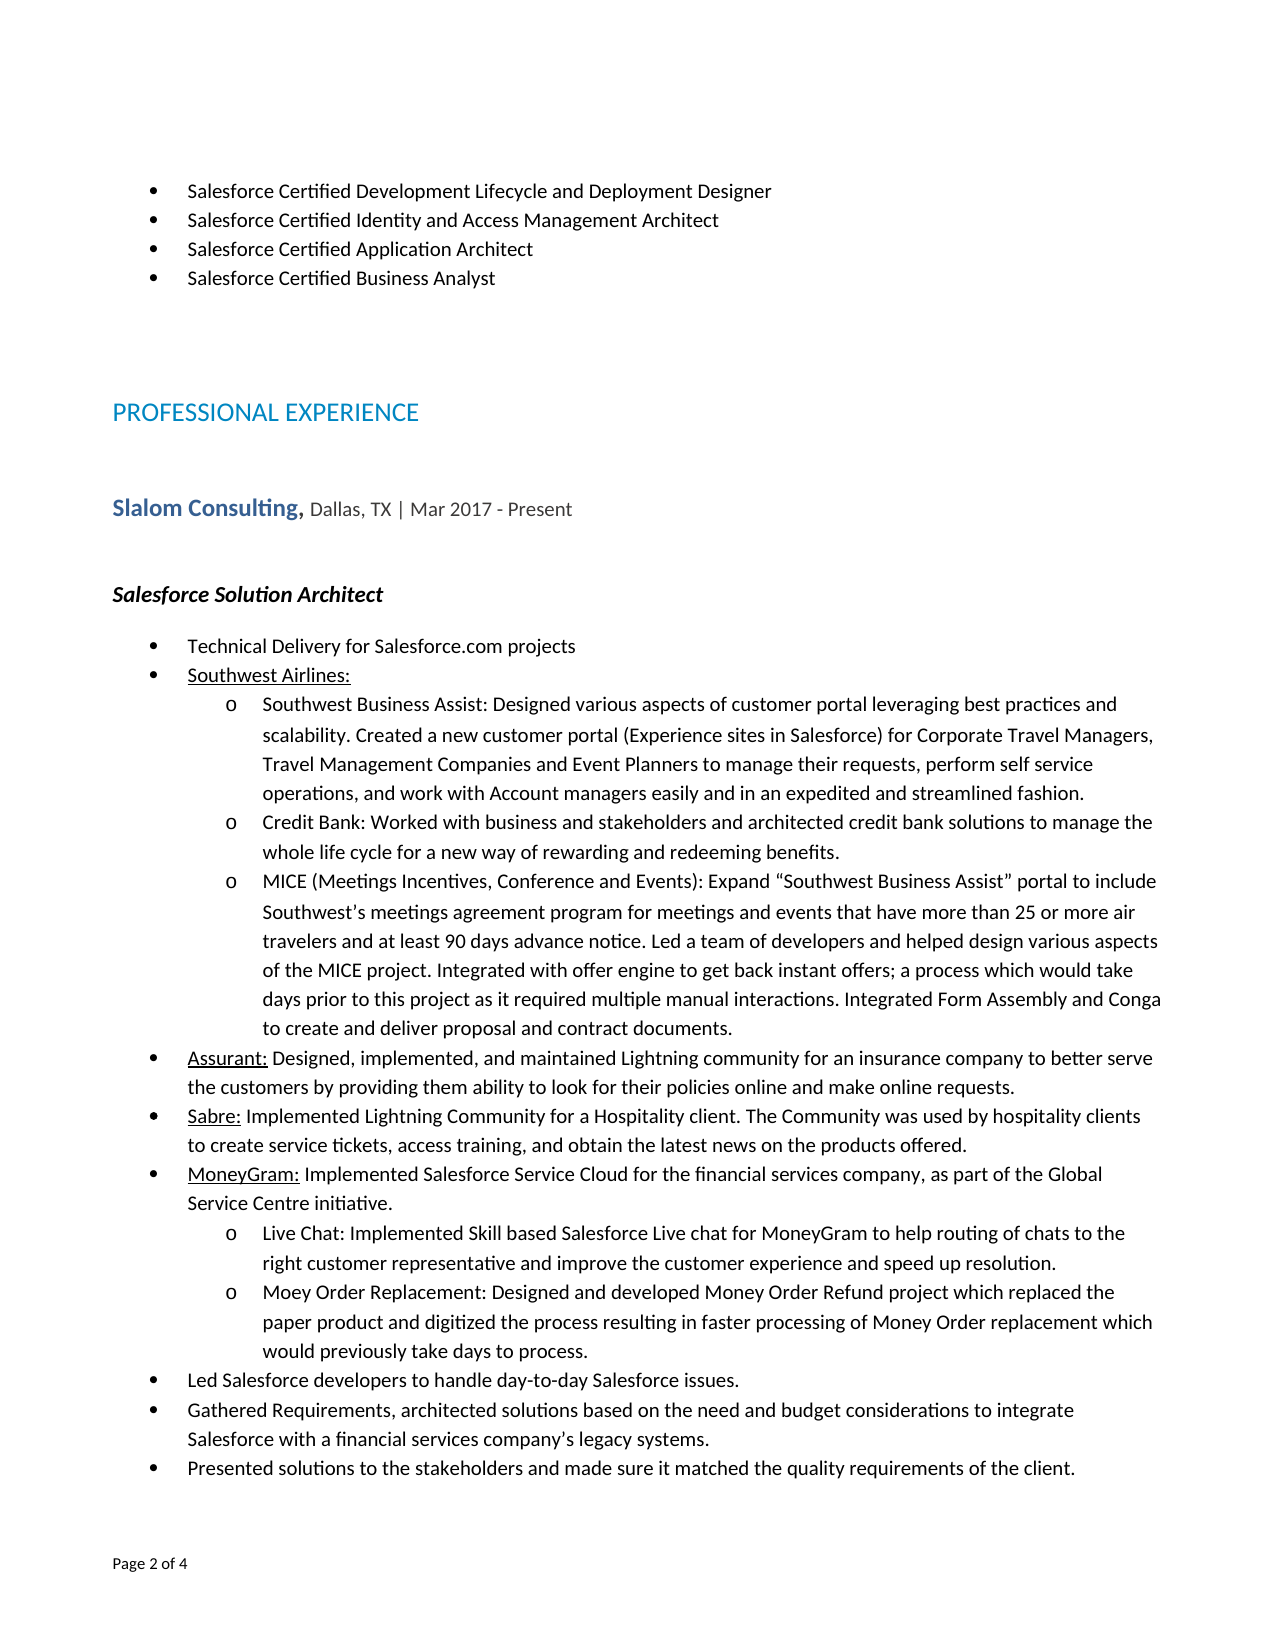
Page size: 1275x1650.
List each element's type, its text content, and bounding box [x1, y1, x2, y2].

text PROFESSIONAL EXPERIENCE [112, 395, 1087, 428]
list Southwest Airlines: [150, 662, 1162, 688]
list Gathered Requirements, architected solutions based on the need and budget considerations to integrate Salesforce with a financial services company’s legacy systems. [150, 1397, 1162, 1451]
list Led Salesforce developers to handle day-to-day Salesforce issues. [150, 1368, 1162, 1393]
list Live Chat: Implemented Skill based Salesforce Live chat for MoneyGram to help routing of chats to the right customer representative and improve the customer experience and speed up resolution. [225, 1220, 1162, 1275]
list Credit Bank: Worked with business and stakeholders and architected credit bank solutions to manage the whole life cycle for a new way of rewarding and redeeming benefits. [225, 809, 1162, 865]
list Salesforce Certified Identity and Access Management Architect [150, 207, 1162, 233]
list Southwest Business Assist: Designed various aspects of customer portal leveraging best practices and scalability. Created a new customer portal (Experience sites in Salesforce) for Corporate Travel Managers, Travel Management Companies and Event Planners to manage their requests, perform self service operations, and work with Account managers easily and in an expedited and streamlined fashion. [225, 692, 1162, 806]
text Salesforce Solution Architect [112, 580, 1162, 608]
list MoneyGram: Implemented Salesforce Service Cloud for the financial services company, as part of the Global Service Centre initiative. [150, 1161, 1162, 1216]
text Slalom Consulting, Dallas, TX | Mar 2017 - Present [112, 492, 1087, 522]
list MICE (Meetings Incentives, Conference and Events): Expand “Southwest Business Assist” portal to include Southwest’s meetings agreement program for meetings and events that have more than 25 or more air travelers and at least 90 days advance notice. Led a team of developers and helped design various aspects of the MICE project. Integrated with offer engine to get back instant offers; a process which would take days prior to this project as it required multiple manual interactions. Integrated Form Assembly and Conga to create and deliver proposal and contract documents. [225, 869, 1162, 1041]
list Salesforce Certified Application Architect [150, 236, 1162, 262]
list Sabre: Implemented Lightning Community for a Hospitality client. The Community was used by hospitality clients to create service tickets, access training, and obtain the latest news on the products offered. [150, 1103, 1162, 1158]
list Assurant: Designed, implemented, and maintained Lightning community for an insurance company to better serve the customers by providing them ability to look for their policies online and make online requests. [150, 1045, 1162, 1099]
list Salesforce Certified Business Analyst [150, 266, 1162, 291]
list Salesforce Certified Development Lifecycle and Deployment Designer [150, 178, 1162, 203]
list Presented solutions to the stakeholders and made sure it matched the quality requirements of the client. [150, 1455, 1162, 1481]
list Moey Order Replacement: Designed and developed Money Order Refund project which replaced the paper product and digitized the process resulting in faster processing of Money Order replacement which would previously take days to process. [225, 1279, 1162, 1364]
list Technical Delivery for Salesforce.com projects [150, 633, 1162, 659]
